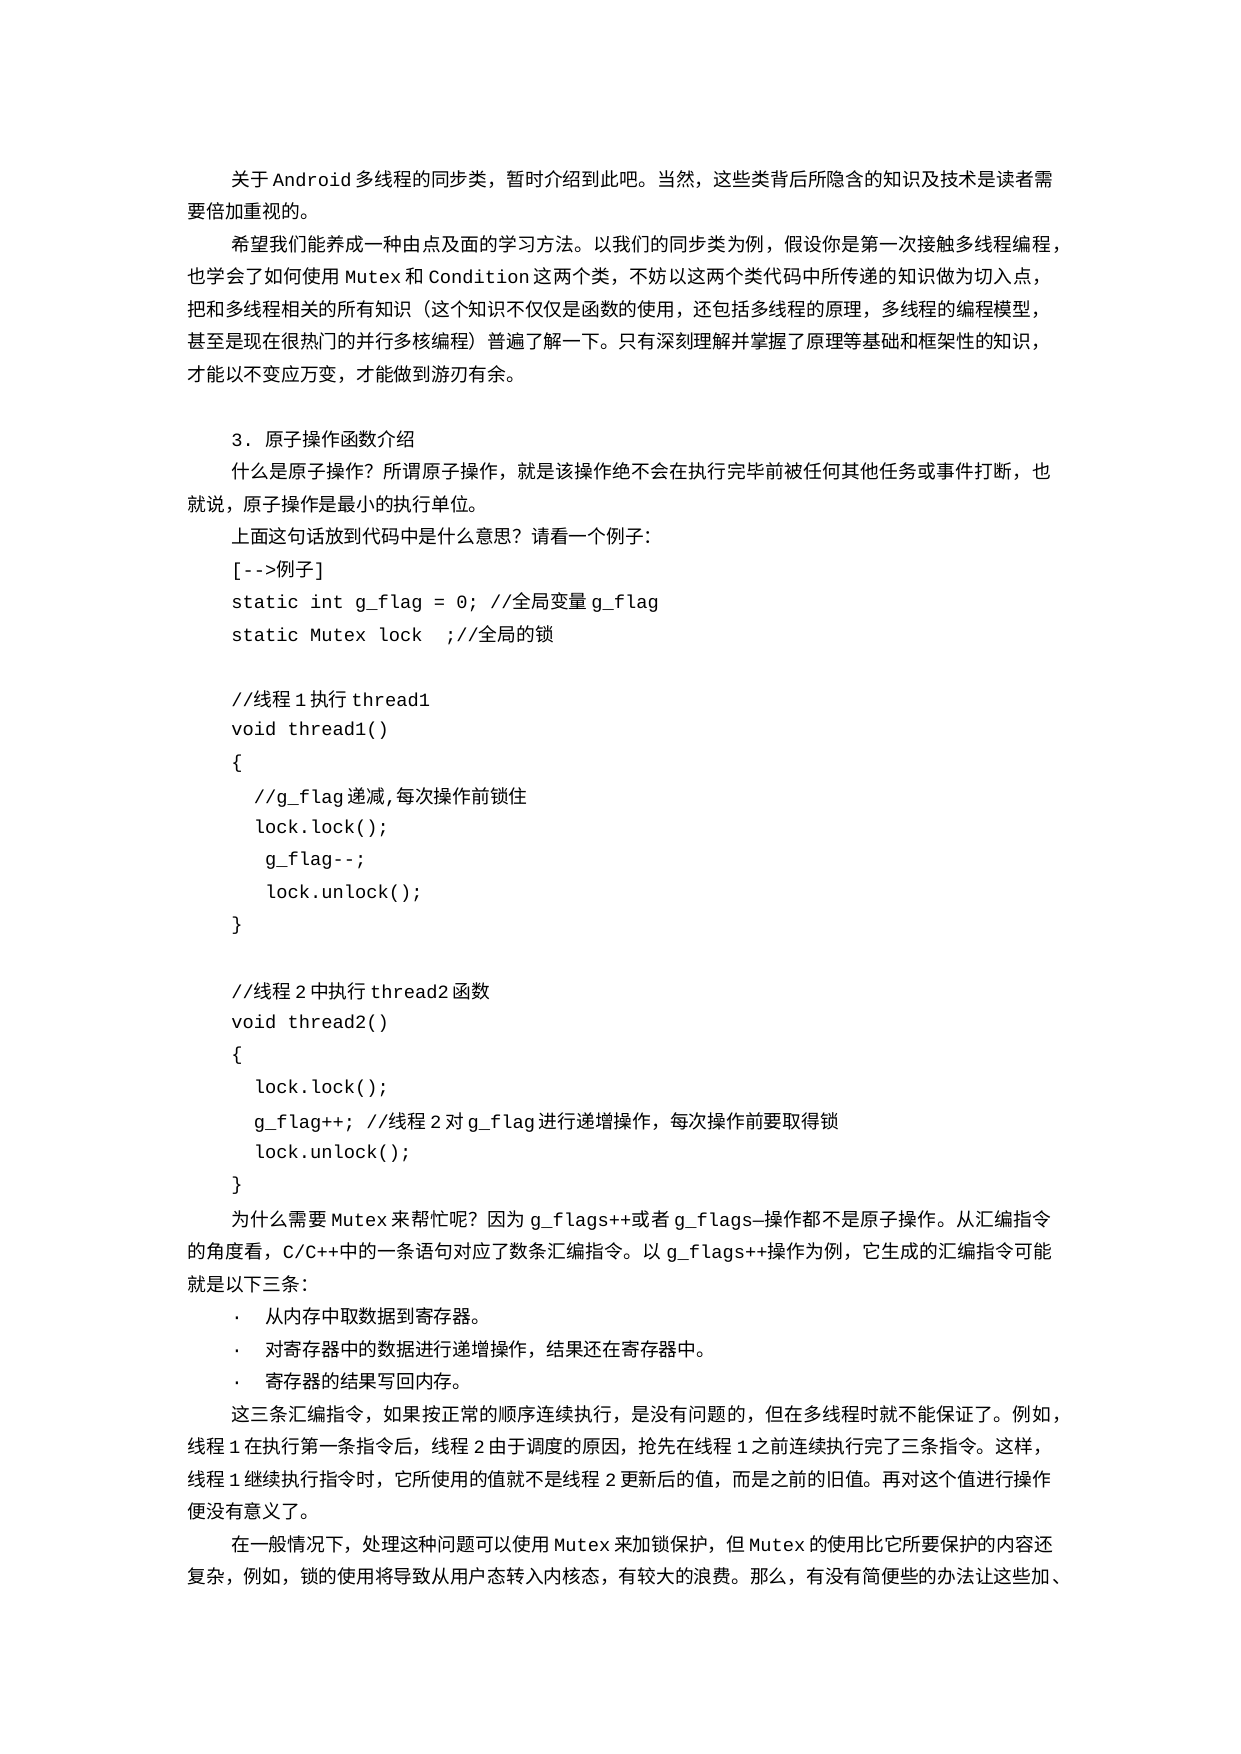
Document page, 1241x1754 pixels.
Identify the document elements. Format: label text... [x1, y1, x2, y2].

text 关于Android多线程的同步类，暂时介绍到此吧。当然，这些类背后所隐含的知识及技术是读者需要倍加重视的。 [187, 162, 1053, 227]
text { [187, 747, 1053, 779]
text g_flag++; //线程2对g_flag进行递增操作，每次操作前要取得锁 [187, 1104, 1053, 1137]
text 这三条汇编指令，如果按正常的顺序连续执行，是没有问题的，但在多线程时就不能保证了。例如，线程1在执行第一条指令后，线程2由于调度的原因，抢先在线程1之前连续执行完了三条指令。这样，线程1继续执行指令时，它所使用的值就不是线程2更新后的值，而是之前的旧值。再对这个值进行操作便没有意义了。 [187, 1397, 1053, 1527]
text lock.unlock(); [187, 1137, 1053, 1169]
text [-->例子] [187, 552, 1053, 584]
text static int g_flag = 0; //全局变量g_flag [187, 584, 1053, 617]
text 什么是原子操作？所谓原子操作，就是该操作绝不会在执行完毕前被任何其他任务或事件打断，也就说，原子操作是最小的执行单位。 [187, 454, 1053, 519]
text //线程1执行thread1 [187, 682, 1053, 714]
text · 寄存器的结果写回内存。 [187, 1364, 1053, 1397]
text · 对寄存器中的数据进行递增操作，结果还在寄存器中。 [187, 1332, 1053, 1364]
text } [187, 1169, 1053, 1202]
text } [187, 909, 1053, 942]
text lock.unlock(); [187, 877, 1053, 909]
text static Mutex lock ;//全局的锁 [187, 617, 1053, 649]
text g_flag--; [187, 844, 1053, 877]
text 上面这句话放到代码中是什么意思？请看一个例子： [187, 519, 1053, 552]
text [187, 1527, 1053, 1592]
text 3. 原子操作函数介绍 [187, 422, 1053, 454]
text 希望我们能养成一种由点及面的学习方法。以我们的同步类为例，假设你是第一次接触多线程编程，也学会了如何使用Mutex和Condition这两个类，不妨以这两个类代码中所传递的知识做为切入点，把和多线程相关的所有知识（这个知识不仅仅是函数的使用，还包括多线程的原理，多线程的编程模型，甚至是现在很热门的并行多核编程）普遍了解一下。只有深刻理解并掌握了原理等基础和框架性的知识，才能以不变应万变，才能做到游刃有余。 [187, 227, 1053, 389]
text lock.lock(); [187, 1072, 1053, 1104]
text void thread2() [187, 1007, 1053, 1039]
text 为什么需要Mutex来帮忙呢？因为g_flags++或者g_flags—操作都不是原子操作。从汇编指令的角度看，C/C++中的一条语句对应了数条汇编指令。以g_flags++操作为例，它生成的汇编指令可能就是以下三条： [187, 1202, 1053, 1299]
text { [187, 1039, 1053, 1072]
text //线程2中执行thread2函数 [187, 974, 1053, 1007]
text void thread1() [187, 714, 1053, 747]
text //g_flag递减,每次操作前锁住 [187, 779, 1053, 812]
text · 从内存中取数据到寄存器。 [187, 1299, 1053, 1332]
text lock.lock(); [187, 812, 1053, 844]
